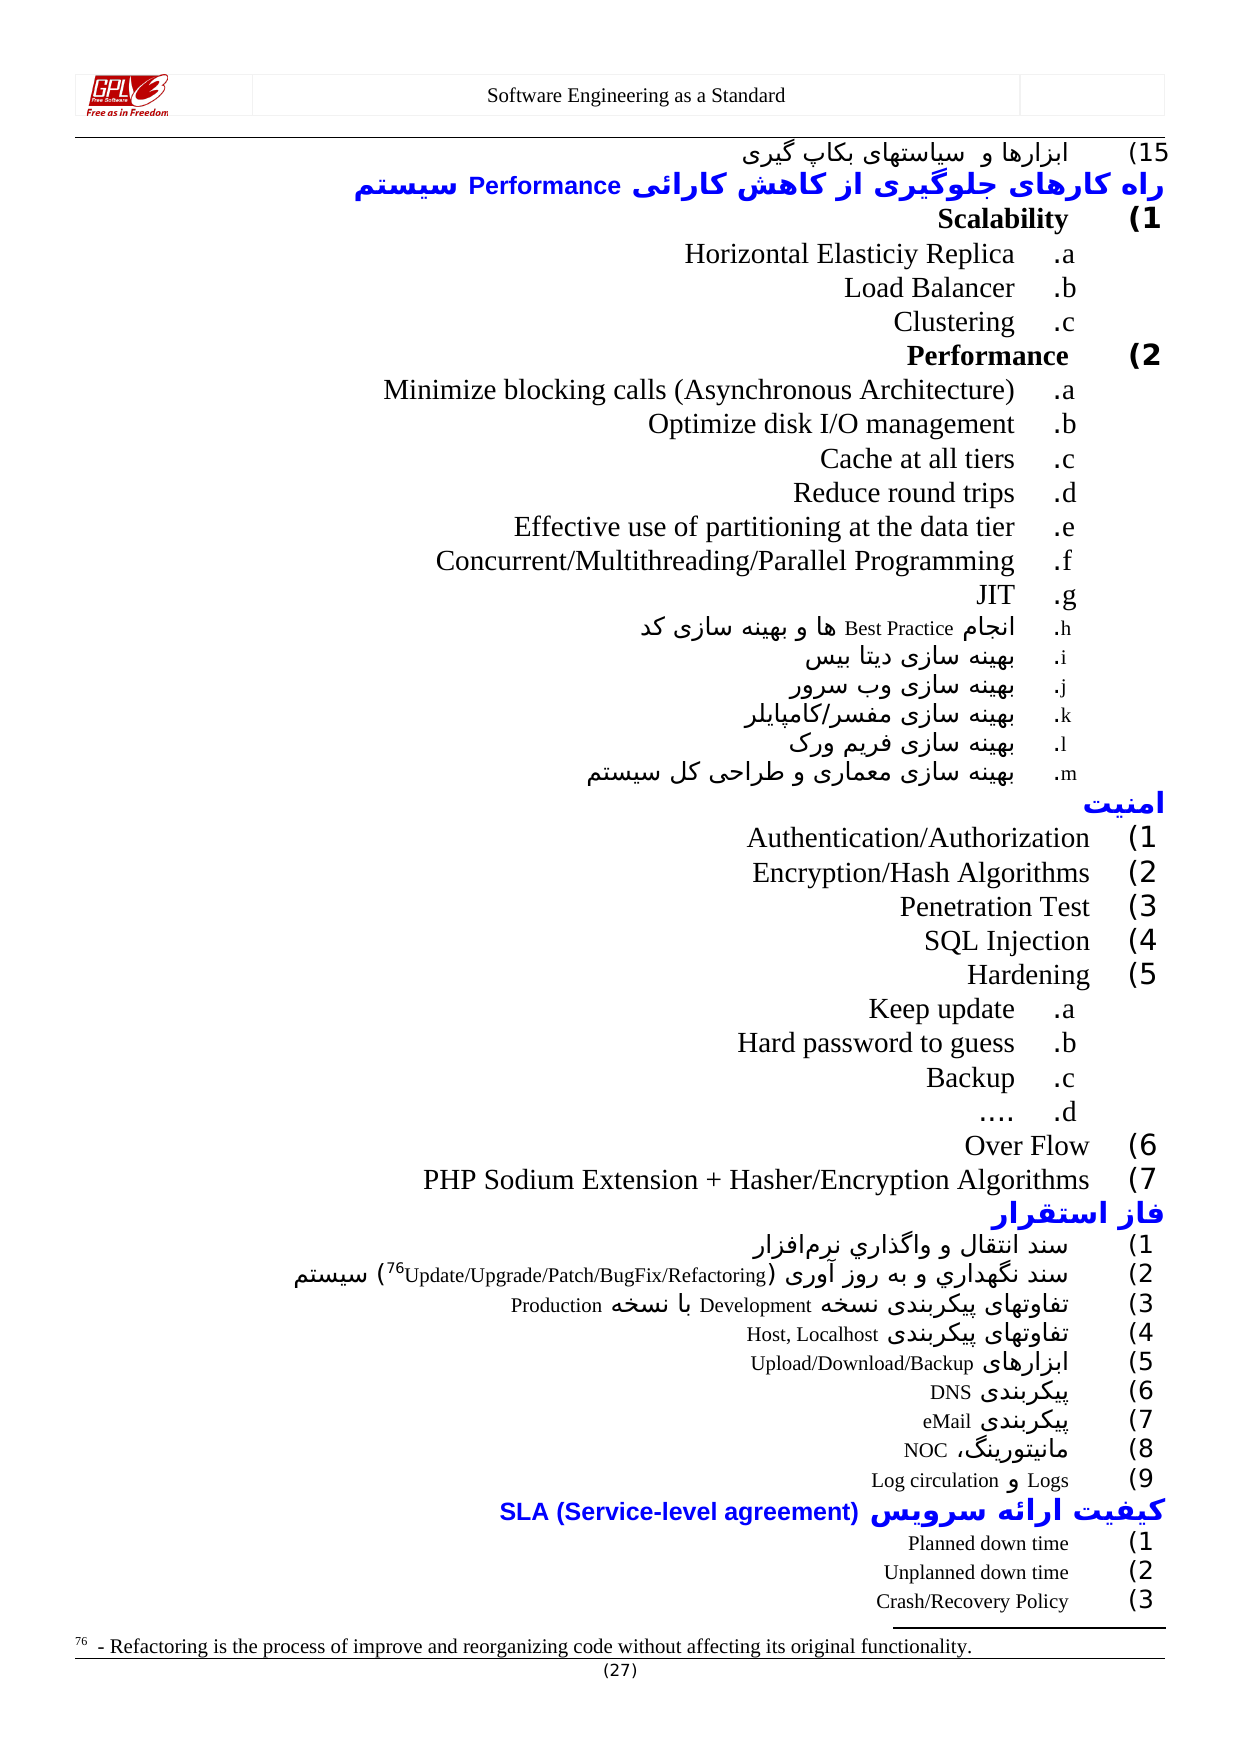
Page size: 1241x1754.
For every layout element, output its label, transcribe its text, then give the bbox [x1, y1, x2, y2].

list Hardening [75, 957, 1128, 991]
list بهینه سازی دیتا بیس [75, 641, 1053, 670]
list تفاوتهای پیکربندی Host, Localhost [75, 1318, 1128, 1347]
list Authentication/Authorization [75, 821, 1128, 855]
list Scalability [75, 202, 1128, 236]
list PHP Sodium Extension + Hasher/Encryption Algorithms [75, 1162, 1128, 1196]
list Reduce round trips [75, 475, 1053, 509]
list Effective use of partitioning at the data tier [75, 509, 1053, 543]
list بهینه سازی معماری و طراحی کل سیستم [75, 757, 1053, 787]
list Optimize disk I/O management [75, 407, 1053, 441]
list Horizontal Elasticiy Replica [75, 236, 1053, 270]
list SQL Injection [75, 923, 1128, 957]
list پیکربندی eMail [75, 1405, 1128, 1434]
list Penetration Test [75, 889, 1128, 923]
list Logs و Log circulation [75, 1464, 1128, 1493]
subtitle راه کارهای جلوگیری از کاهش کارائی Performance سیستم [75, 168, 1165, 202]
list بهینه سازی مفسر/کامپایلر [75, 699, 1053, 728]
list Keep update [75, 991, 1053, 1026]
list سند نگهداري و به روز آوری (Update/Upgrade/Patch/BugFix/Refactoring) سيستم [75, 1259, 1128, 1289]
list Concurrent/Multithreading/Parallel Programming [75, 543, 1053, 577]
subtitle کیفیت ارائه سرویس SLA (Service-level agreement) [75, 1493, 1165, 1527]
subtitle فاز استقرار [75, 1196, 1165, 1230]
list ابزارها و سیاستهای بکاپ گیری [75, 138, 1128, 168]
list Planned down time [75, 1527, 1128, 1556]
list Clustering [75, 304, 1053, 338]
list Over Flow [75, 1128, 1128, 1162]
list Crash/Recovery Policy [75, 1585, 1128, 1614]
list Performance [75, 338, 1128, 372]
picture [86, 74, 168, 116]
list ابزارهای Upload/Download/Backup [75, 1347, 1128, 1376]
list Load Balancer [75, 270, 1053, 304]
list بهینه سازی وب سرور [75, 670, 1053, 699]
list Encryption/Hash Algorithms [75, 855, 1128, 889]
list سند انتقال و واگذاري نرم‌افزار [75, 1230, 1128, 1259]
list پیکربندی DNS [75, 1376, 1128, 1405]
list انجام Best Practice ها و بهینه سازی کد [75, 612, 1053, 641]
list Hard password to guess [75, 1026, 1053, 1060]
list JIT [75, 577, 1053, 612]
list Cache at all tiers [75, 441, 1053, 475]
list بهینه سازی فریم ورک [75, 728, 1053, 757]
list تفاوتهای پیکربندی نسخه Development با نسخه Production [75, 1289, 1128, 1318]
list مانیتورینگ، NOC [75, 1434, 1128, 1464]
list Unplanned down time [75, 1556, 1128, 1585]
list .... [75, 1094, 1053, 1128]
subtitle امنیت [75, 787, 1165, 821]
list Backup [75, 1060, 1053, 1094]
list Minimize blocking calls (Asynchronous Architecture) [75, 372, 1053, 407]
